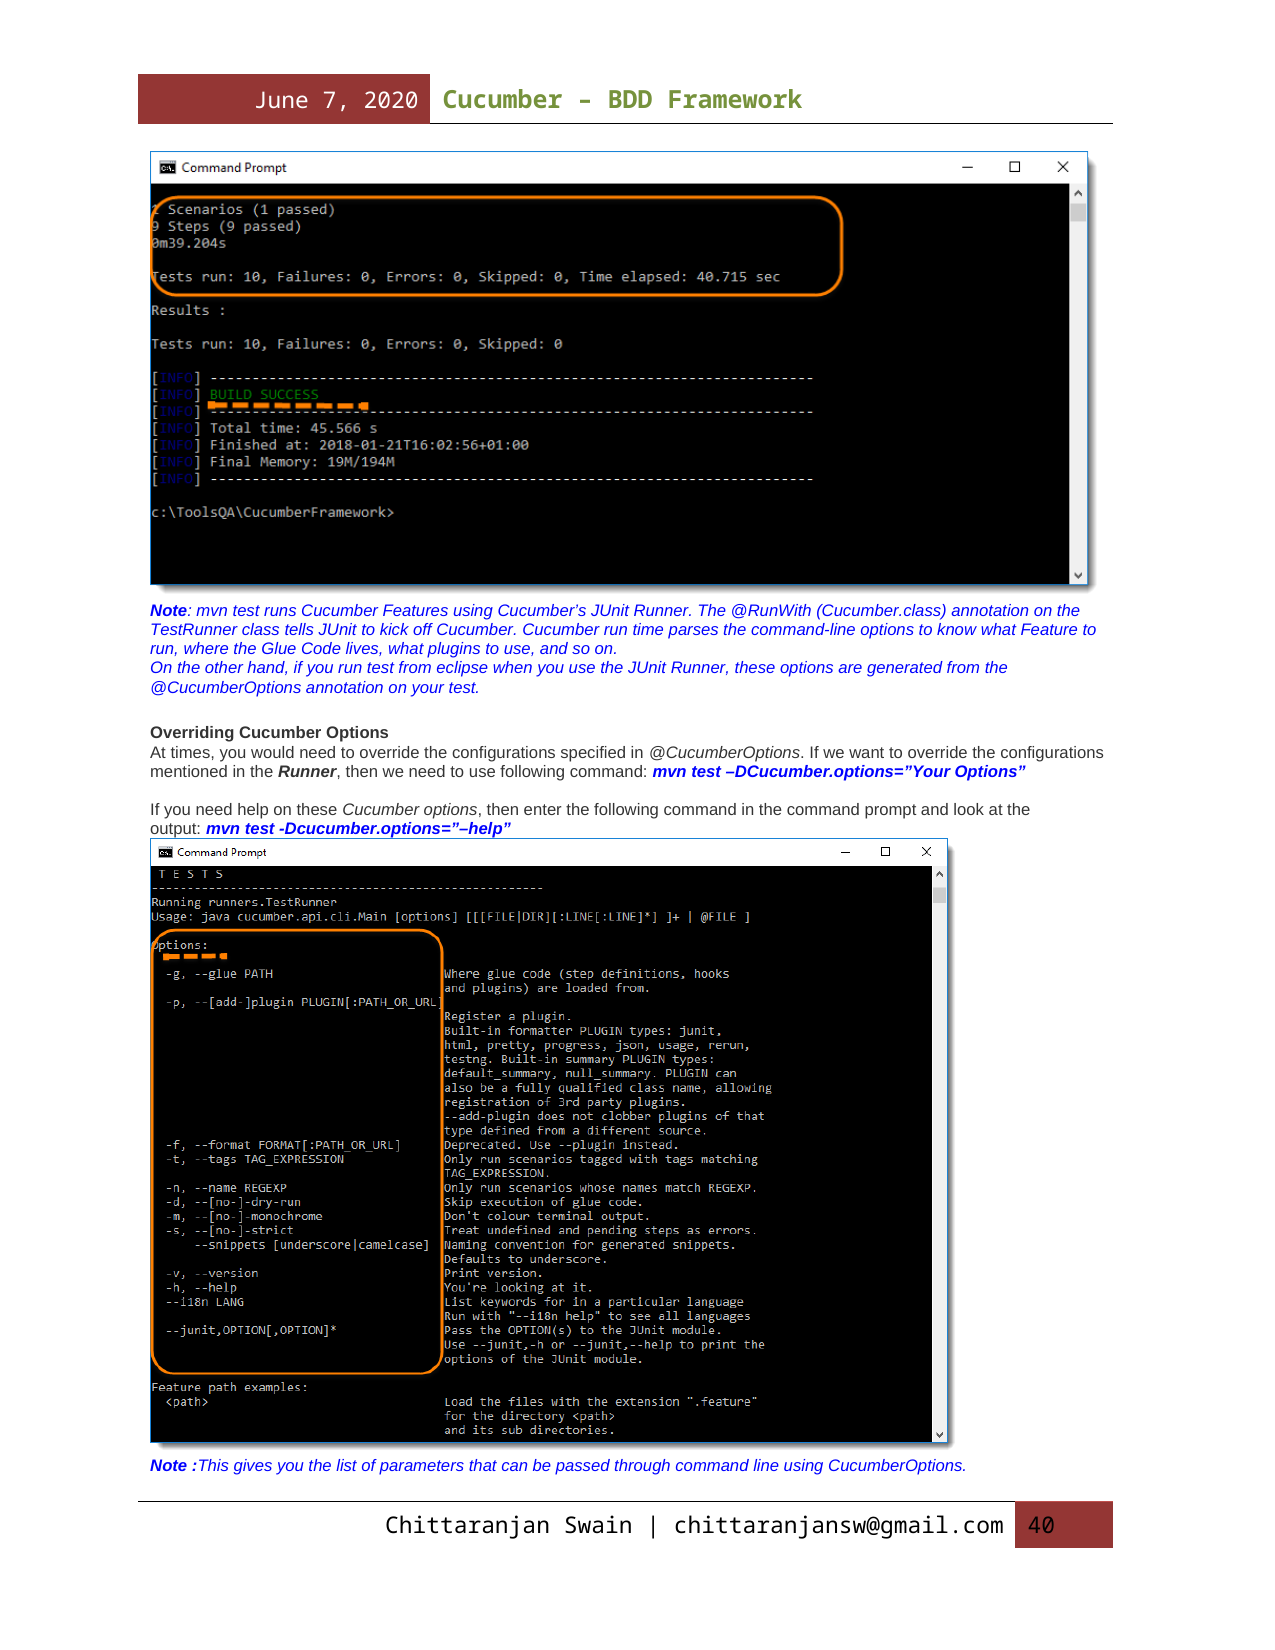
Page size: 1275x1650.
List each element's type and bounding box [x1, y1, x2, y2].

picture [150, 838, 961, 1456]
picture [150, 151, 1104, 601]
